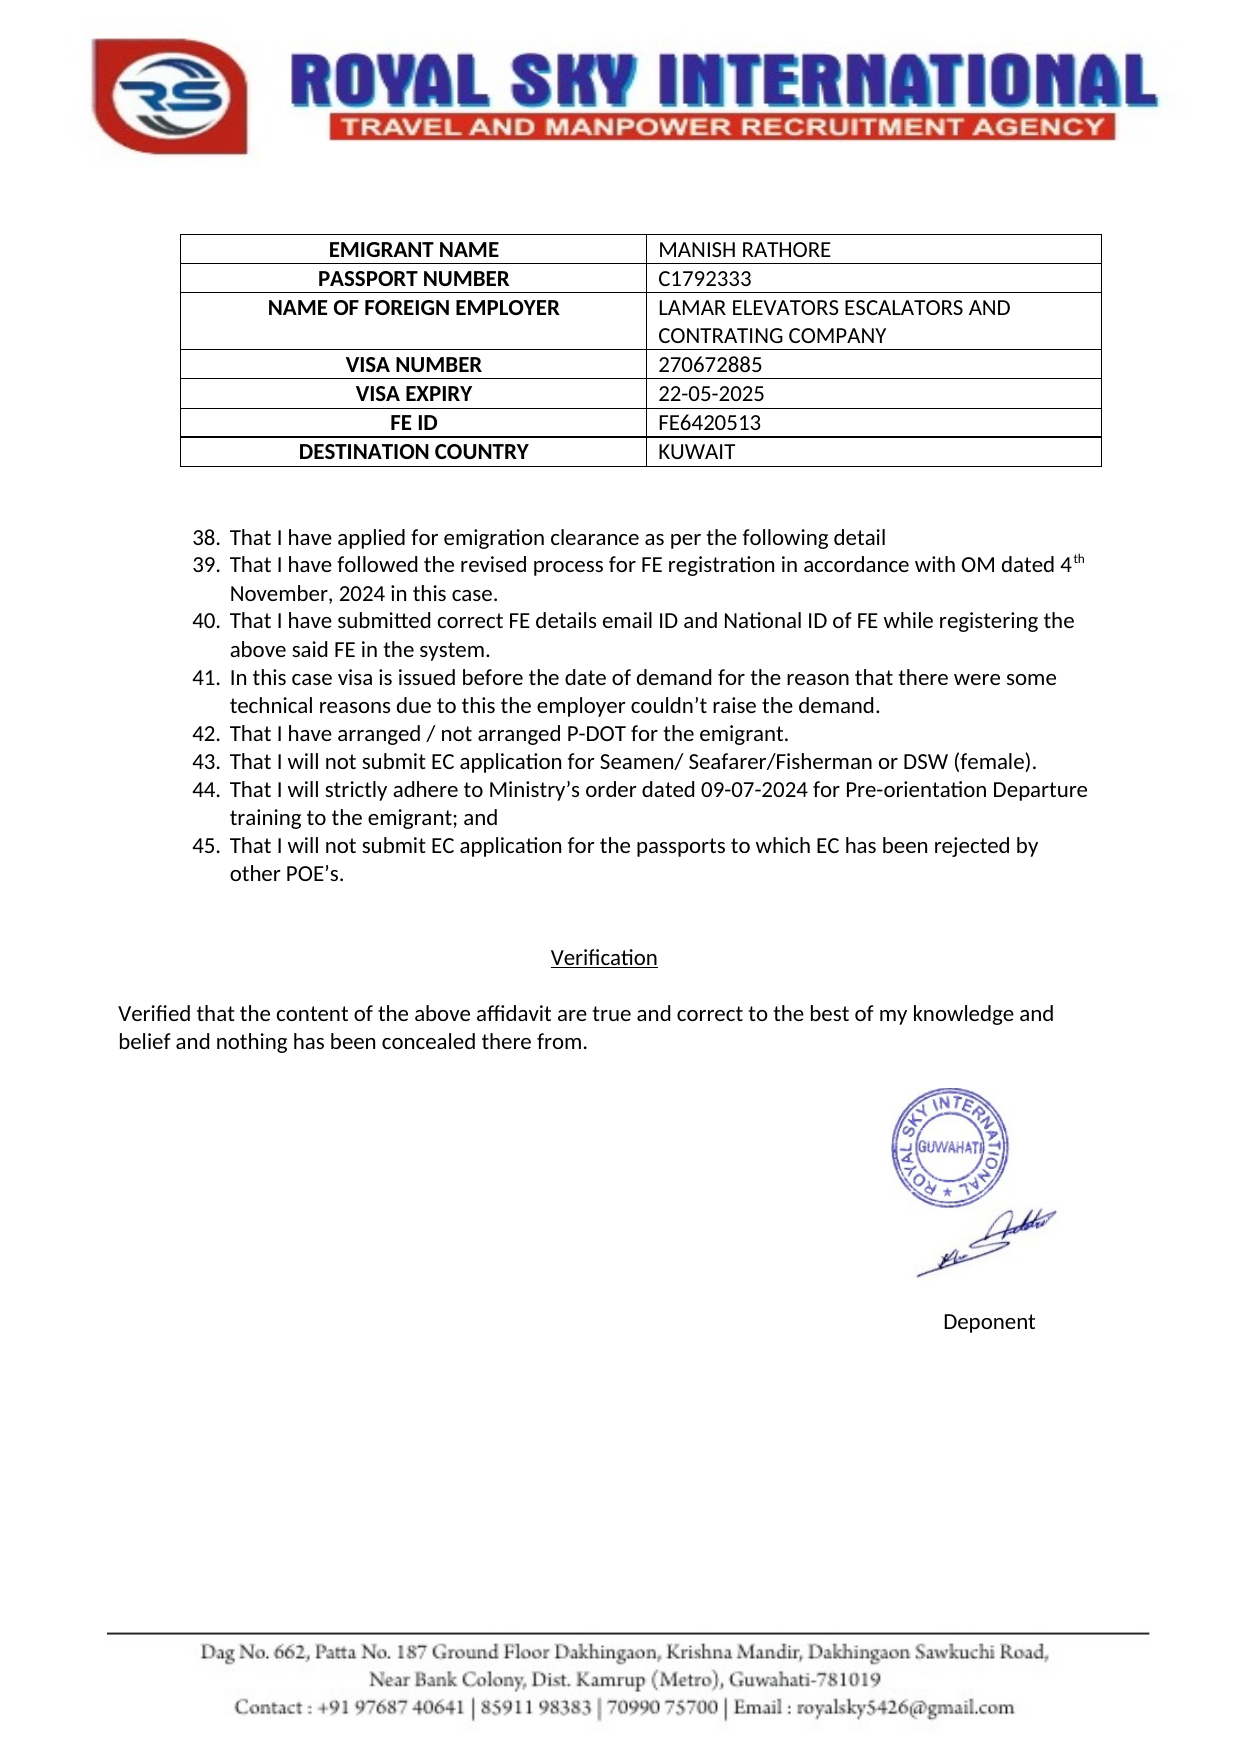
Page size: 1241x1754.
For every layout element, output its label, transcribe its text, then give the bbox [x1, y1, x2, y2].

picture [107, 1600, 1150, 1738]
text Verified that the content of the above affidavit are true and correct to the best of my knowledge and belief and nothing has been concealed there from. [118, 999, 1090, 1055]
list That I have submitted correct FE details email ID and National ID of FE while registering the above said FE in the system. [192, 607, 1090, 663]
picture [54, 18, 1205, 175]
picture [890, 1088, 1065, 1283]
table_cell C1792333 [647, 264, 1101, 292]
table_cell NAME OF FOREIGN EMPLOYER [181, 293, 646, 349]
table_cell DESTINATION COUNTRY [181, 438, 646, 466]
list That I will not submit EC application for Seamen/ Seafarer/Fisherman or DSW (female). [192, 747, 1090, 775]
text Deponent [943, 1307, 1090, 1335]
list In this case visa is issued before the date of demand for the reason that there were some technical reasons due to this the employer couldn’t raise the demand. [192, 663, 1090, 719]
table_header MANISH RATHORE [647, 235, 1101, 263]
text Verification [118, 943, 1090, 971]
table_cell 270672885 [647, 350, 1101, 378]
table_cell FE6420513 [647, 409, 1101, 436]
list That I will strictly adhere to Ministry’s order dated 09-07-2024 for Pre-orientation Departure training to the emigrant; and [192, 775, 1090, 831]
list That I have applied for emigration clearance as per the following detail [192, 523, 1090, 551]
table_cell PASSPORT NUMBER [181, 264, 646, 292]
table_cell LAMAR ELEVATORS ESCALATORS AND CONTRATING COMPANY [647, 293, 1101, 349]
table_cell KUWAIT [647, 438, 1101, 466]
table_cell FE ID [181, 409, 646, 436]
table_cell VISA EXPIRY [181, 379, 646, 407]
table_cell VISA NUMBER [181, 350, 646, 378]
list That I will not submit EC application for the passports to which EC has been rejected by other POE’s. [192, 831, 1090, 887]
table_header EMIGRANT NAME [181, 235, 646, 263]
table_cell 22-05-2025 [647, 379, 1101, 407]
list That I have arranged / not arranged P-DOT for the emigrant. [192, 719, 1090, 747]
list That I have followed the revised process for FE registration in accordance with OM dated 4th November, 2024 in this case. [192, 551, 1090, 607]
